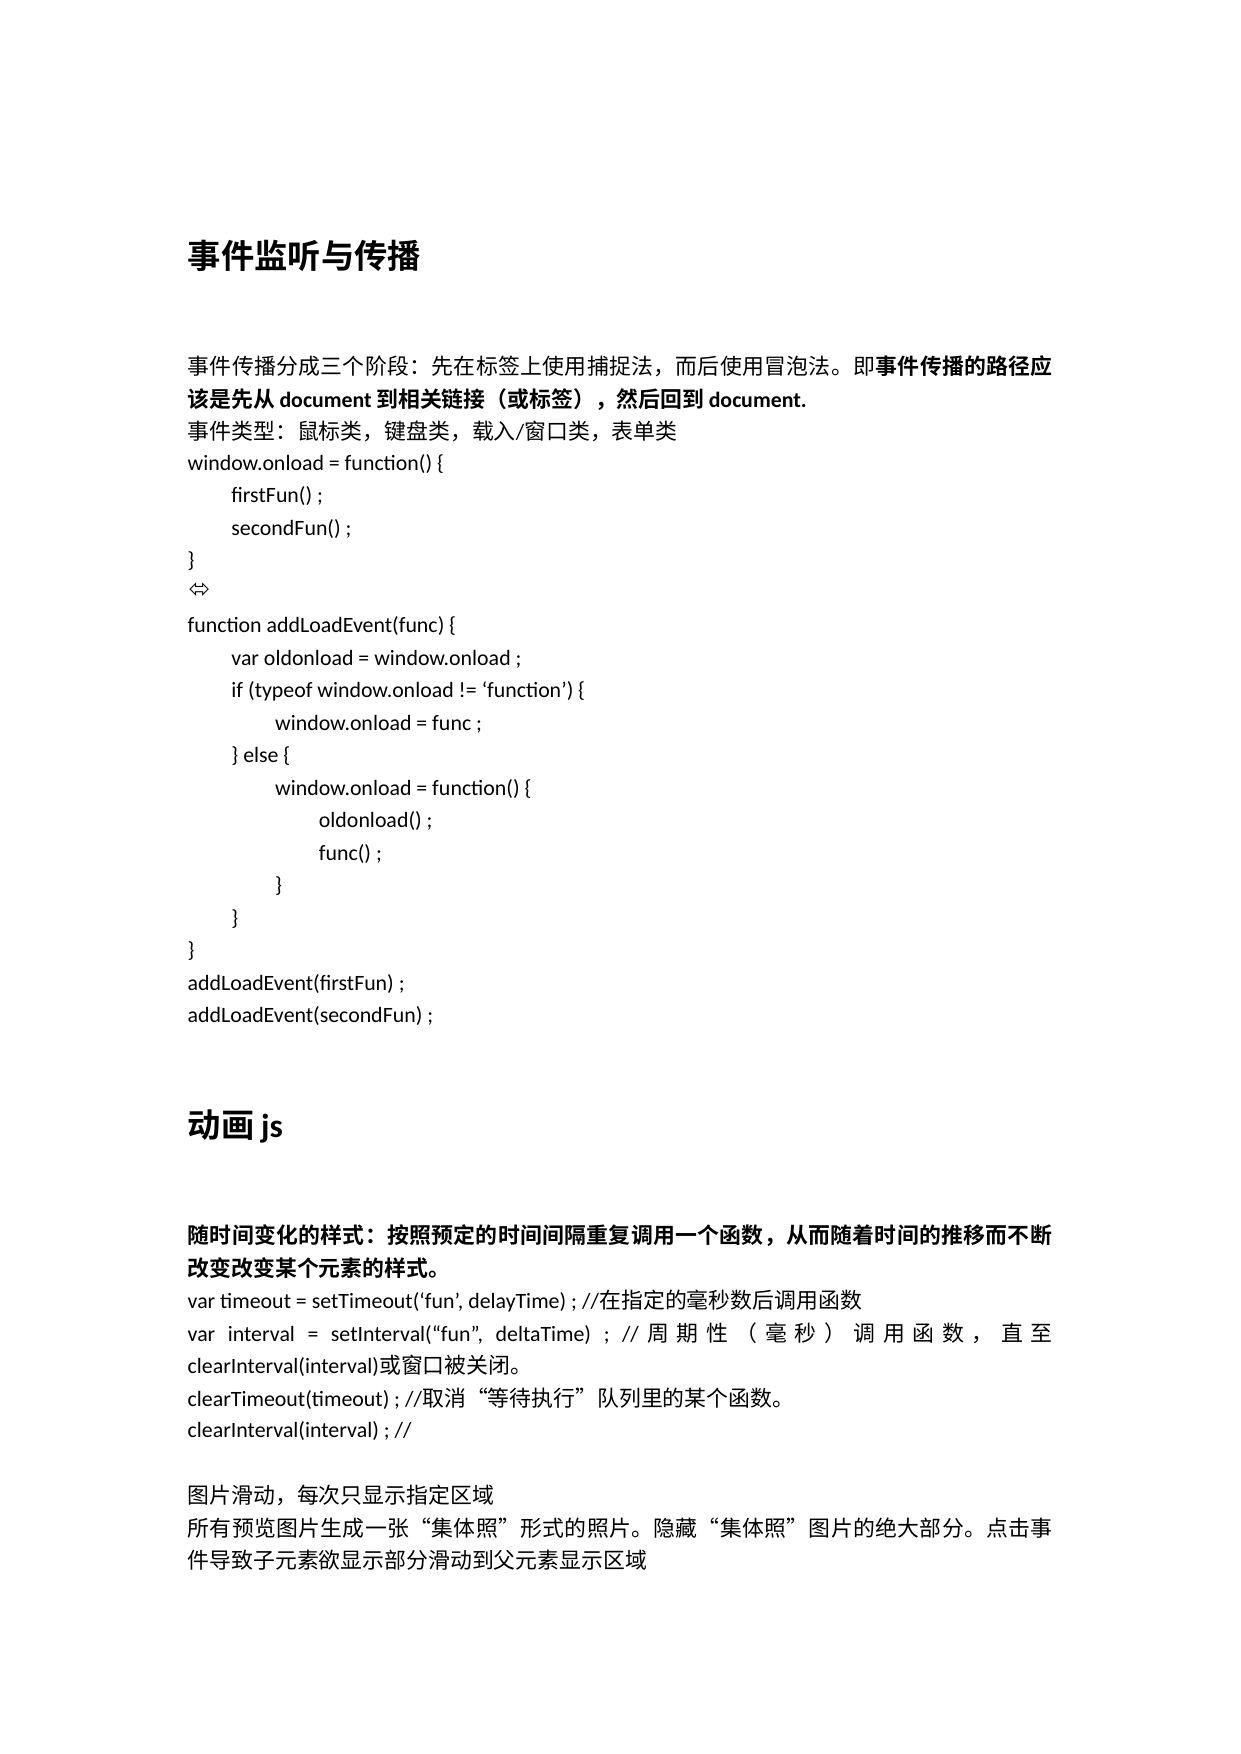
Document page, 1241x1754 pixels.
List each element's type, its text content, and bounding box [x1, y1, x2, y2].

text function addLoadEvent(func) { [187, 609, 1053, 641]
text if (typeof window.onload != ‘function’) { [187, 674, 1053, 706]
text } [187, 934, 1053, 966]
text } [187, 901, 1053, 934]
text window.onload = func ; [187, 706, 1053, 739]
text addLoadEvent(firstFun) ; [187, 966, 1053, 999]
text 随时间变化的样式：按照预定的时间间隔重复调用一个函数，从而随着时间的推移而不断改变改变某个元素的样式。 [187, 1218, 1053, 1283]
text clearInterval(interval) ; // [187, 1413, 1053, 1446]
text 事件类型：鼠标类，键盘类，载入/窗口类，表单类 [187, 414, 1053, 446]
text var timeout = setTimeout(‘fun’, delayTime) ; //在指定的毫秒数后调用函数 [187, 1283, 1053, 1316]
text var interval = setInterval(“fun”, deltaTime) ; //周期性（毫秒）调用函数，直至clearInterval(interval)或窗口被关闭。 [187, 1316, 1053, 1381]
text secondFun() ; [187, 511, 1053, 544]
text oldonload() ; [231, 804, 1053, 836]
subtitle 动画js [187, 1091, 1053, 1156]
text 图片滑动，每次只显示指定区域 [187, 1478, 1053, 1511]
text window.onload = function() { [187, 446, 1053, 479]
text } else { [187, 739, 1053, 771]
text window.onload = function() { [187, 771, 1053, 804]
text func() ; [231, 836, 1053, 869]
text } [187, 544, 1053, 576]
text } [231, 869, 1053, 901]
text 所有预览图片生成一张“集体照”形式的照片。隐藏“集体照”图片的绝大部分。点击事件导致子元素欲显示部分滑动到父元素显示区域 [187, 1511, 1053, 1576]
text firstFun() ; [187, 479, 1053, 511]
text addLoadEvent(secondFun) ; [187, 999, 1053, 1031]
subtitle 事件监听与传播 [187, 222, 1053, 287]
text clearTimeout(timeout) ; //取消“等待执行”队列里的某个函数。 [187, 1381, 1053, 1413]
text var oldonload = window.onload ; [187, 641, 1053, 674]
text 事件传播分成三个阶段：先在标签上使用捕捉法，而后使用冒泡法。即事件传播的路径应该是先从document到相关链接（或标签），然后回到document. [187, 349, 1053, 414]
